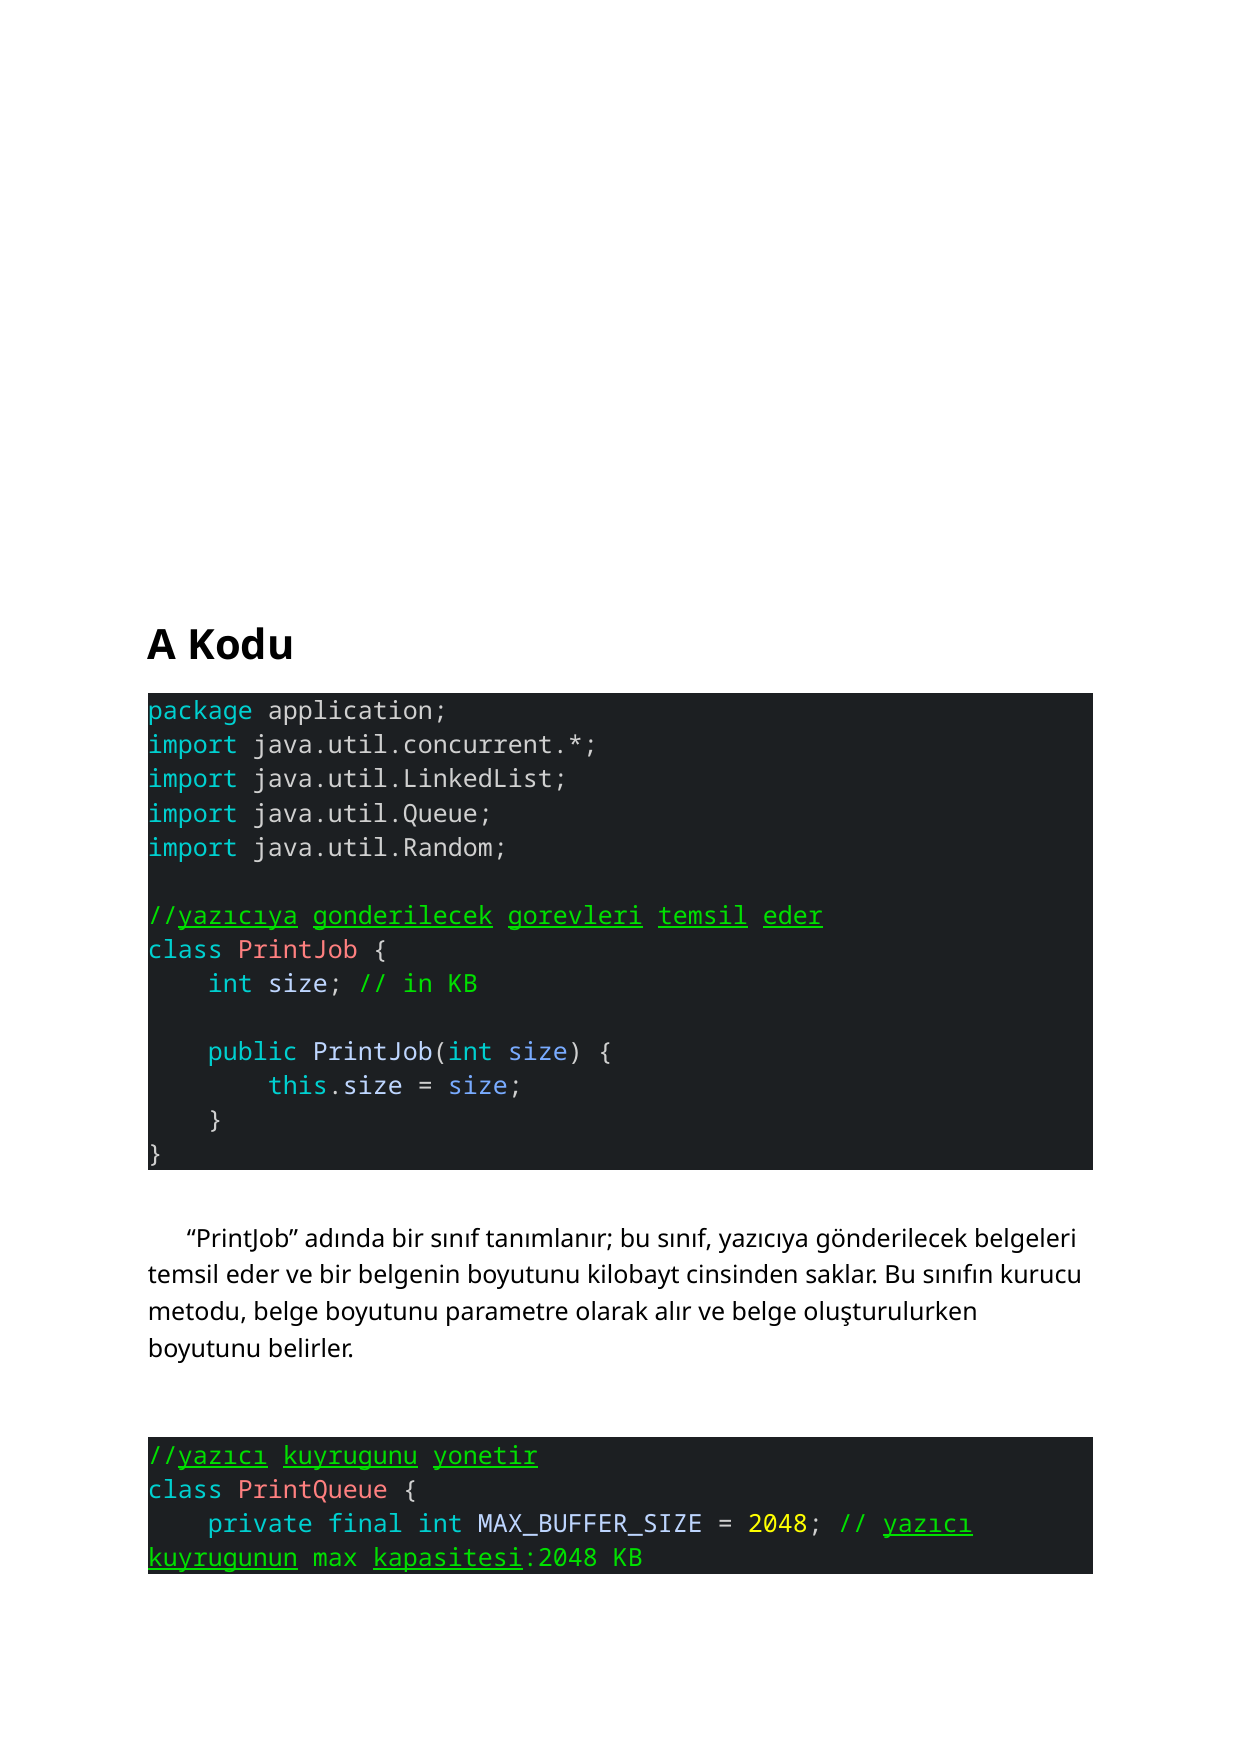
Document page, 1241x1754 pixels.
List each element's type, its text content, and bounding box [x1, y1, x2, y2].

text import java.util.LinkedList; [148, 761, 1093, 795]
text “PrintJob” adında bir sınıf tanımlanır; bu sınıf, yazıcıya gönderilecek belgeleri temsil eder ve bir belgenin boyutunu kilobayt cinsinden saklar. Bu sınıfın kurucu metodu, belge boyutunu parametre olarak alır ve belge oluşturulurken boyutunu belirler. [148, 1220, 1093, 1365]
text package application; [148, 693, 1093, 727]
text import java.util.Random; [148, 829, 1093, 863]
text A Kodu [148, 615, 1093, 672]
text } [148, 1102, 1093, 1136]
text this.size = size; [148, 1068, 1093, 1102]
text int size; // in KB [148, 966, 1093, 999]
text public PrintJob(int size) { [148, 1034, 1093, 1068]
text class PrintJob { [148, 931, 1093, 966]
text class PrintQueue { [148, 1472, 1093, 1506]
text private final int MAX_BUFFER_SIZE = 2048; // yazıcı kuyrugunun max kapasitesi:2048 KB [148, 1506, 1093, 1574]
text //yazıcıya gonderilecek gorevleri temsil eder [148, 897, 1093, 931]
text import java.util.concurrent.*; [148, 727, 1093, 761]
text import java.util.Queue; [148, 795, 1093, 829]
text } [148, 1136, 1093, 1170]
text //yazıcı kuyrugunu yonetir [148, 1437, 1093, 1472]
